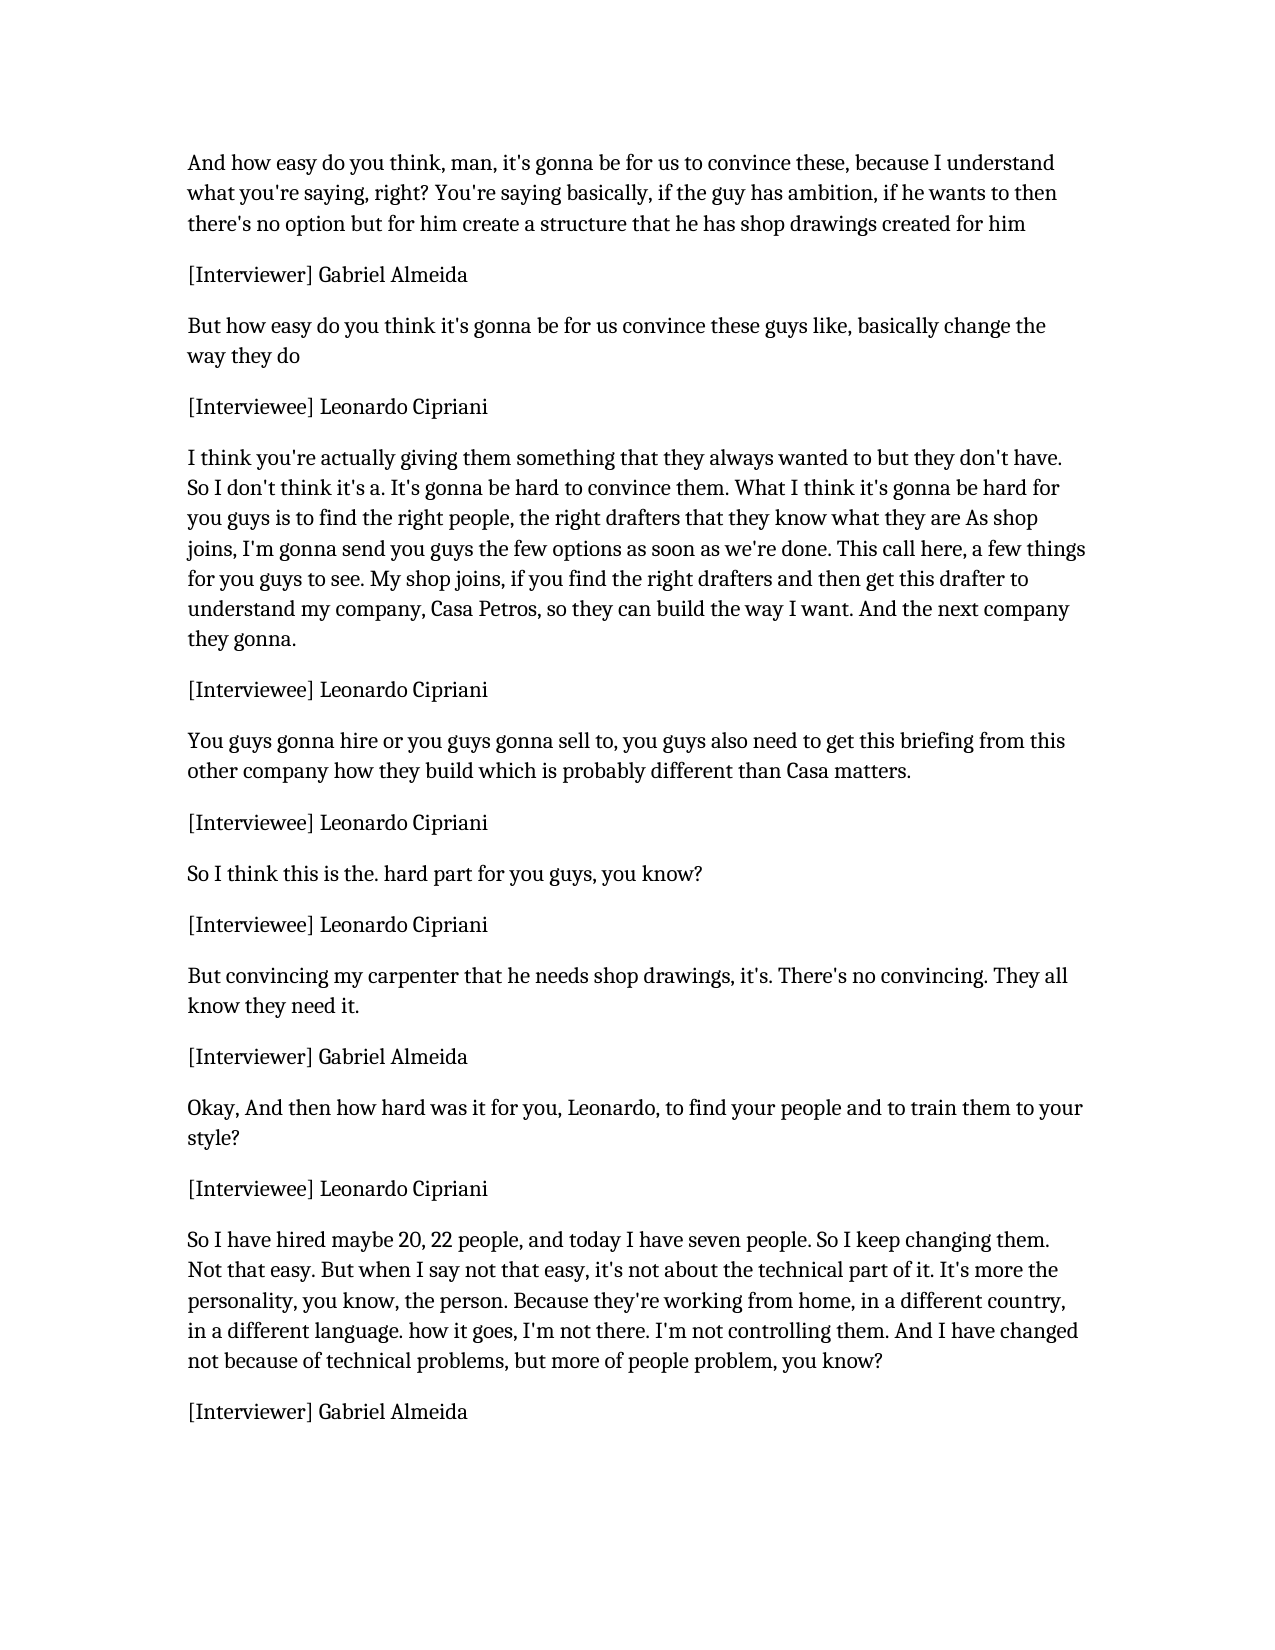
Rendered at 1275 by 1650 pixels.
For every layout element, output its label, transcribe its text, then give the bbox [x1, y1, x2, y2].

text I think you're actually giving them something that they always wanted to but they don't have. So I don't think it's a. It's gonna be hard to convince them. What I think it's gonna be hard for you guys is to find the right people, the right drafters that they know what they are As shop joins, I'm gonna send you guys the few options as soon as we're done. This call here, a few things for you guys to see. My shop joins, if you find the right drafters and then get this drafter to understand my company, Casa Petros, so they can build the way I want. And the next company they gonna. [187, 445, 1087, 652]
text [Interviewee] Leonardo Cipriani [187, 911, 1087, 938]
text Okay, And then how hard was it for you, Leonardo, to find your people and to train them to your style? [187, 1095, 1087, 1151]
text [Interviewer] Gabriel Almeida [187, 261, 1087, 288]
text [Interviewee] Leonardo Cipriani [187, 677, 1087, 703]
text [Interviewer] Gabriel Almeida [187, 1044, 1087, 1070]
text And how easy do you think, man, it's gonna be for us to convince these, because I understand what you're saying, right? You're saying basically, if the guy has ambition, if he wants to then there's no option but for him create a structure that he has shop drawings created for him [187, 150, 1087, 237]
text [Interviewee] Leonardo Cipriani [187, 1176, 1087, 1202]
text [Interviewee] Leonardo Cipriani [187, 809, 1087, 836]
text [Interviewer] Gabriel Almeida [187, 1399, 1087, 1425]
text [Interviewee] Leonardo Cipriani [187, 394, 1087, 420]
text But how easy do you think it's gonna be for us convince these guys like, basically change the way they do [187, 312, 1087, 369]
text You guys gonna hire or you guys gonna sell to, you guys also need to get this briefing from this other company how they build which is probably different than Casa matters. [187, 728, 1087, 785]
text So I have hired maybe 20, 22 people, and today I have seven people. So I keep changing them. Not that easy. But when I say not that easy, it's not about the technical part of it. It's more the personality, you know, the person. Because they're working from home, in a different country, in a different language. how it goes, I'm not there. I'm not controlling them. And I have changed not because of technical problems, but more of people problem, you know? [187, 1227, 1087, 1374]
text So I think this is the. hard part for you guys, you know? [187, 860, 1087, 887]
text But convincing my carpenter that he needs shop drawings, it's. There's no convincing. They all know they need it. [187, 962, 1087, 1019]
